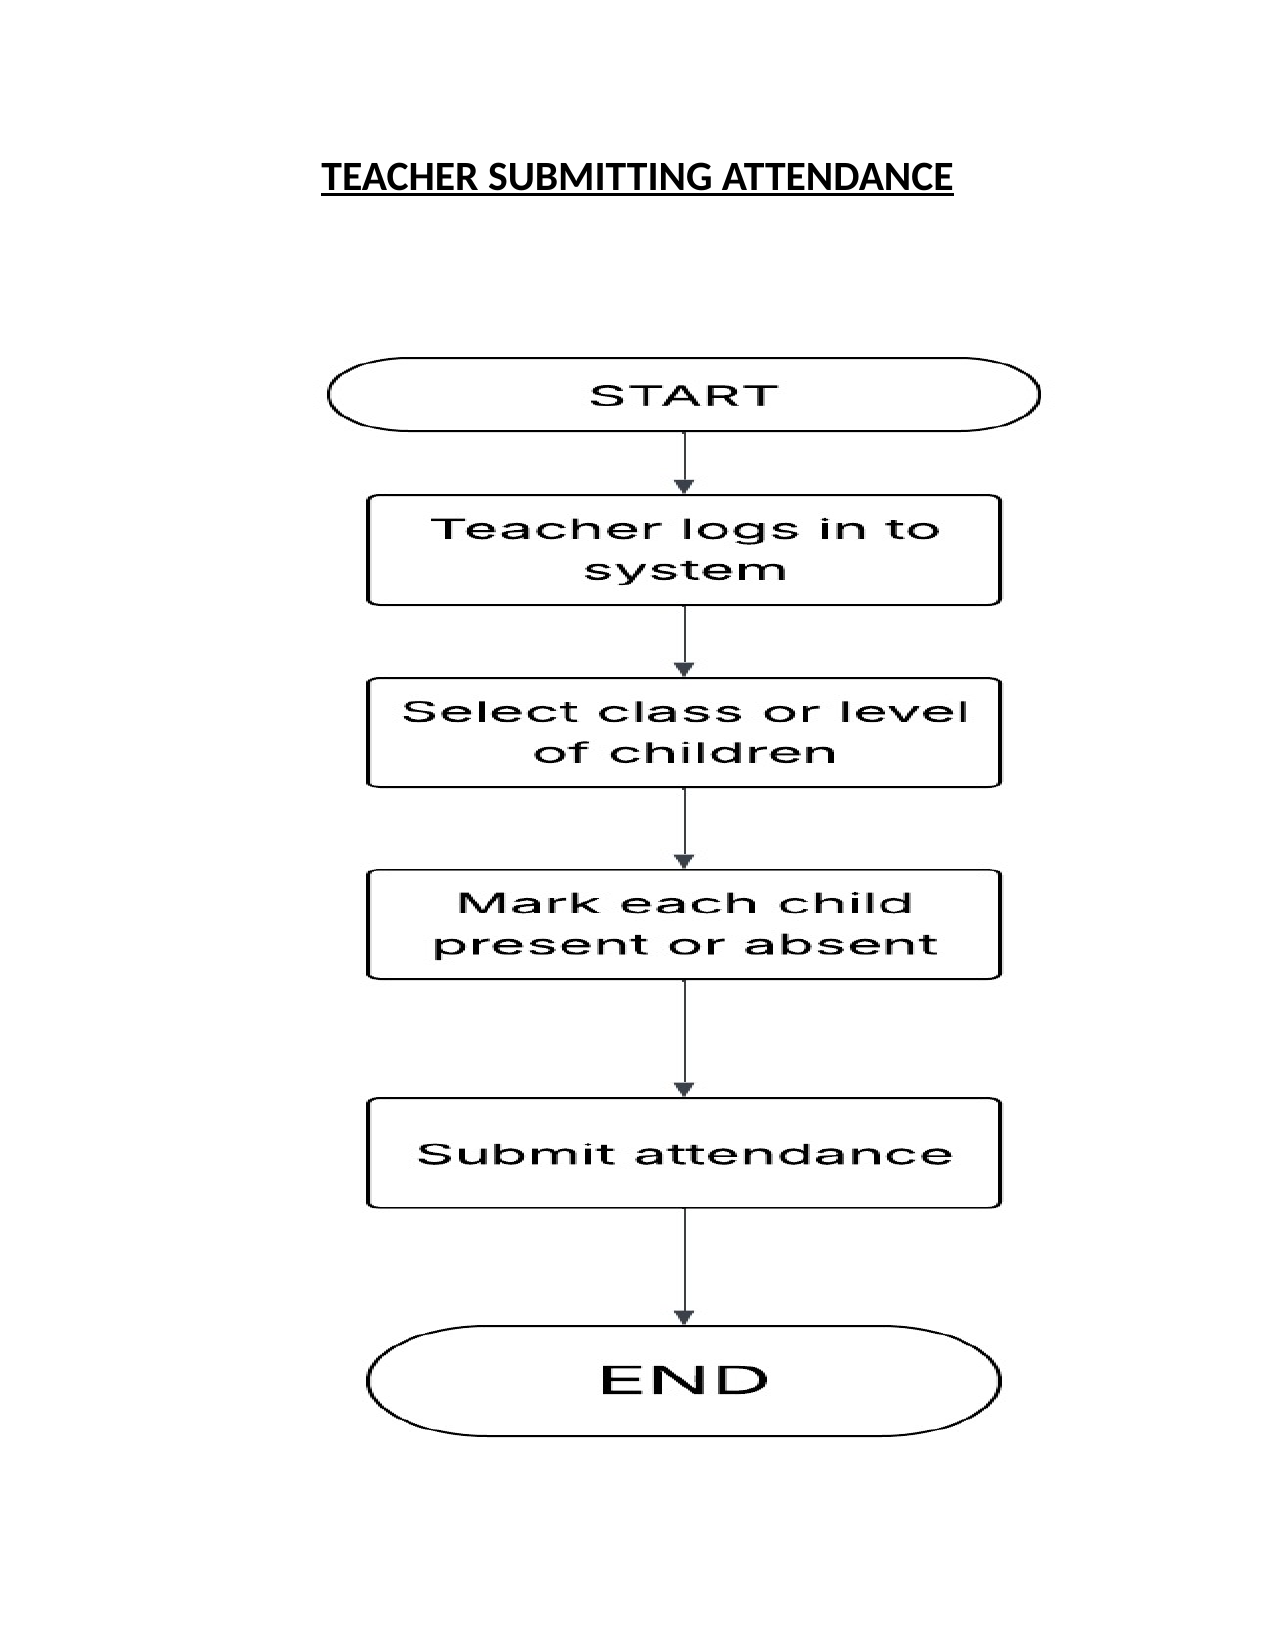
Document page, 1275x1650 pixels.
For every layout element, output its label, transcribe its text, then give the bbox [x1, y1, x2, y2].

text TEACHER SUBMITTING ATTENDANCE [150, 150, 1125, 201]
picture [250, 321, 1119, 1472]
